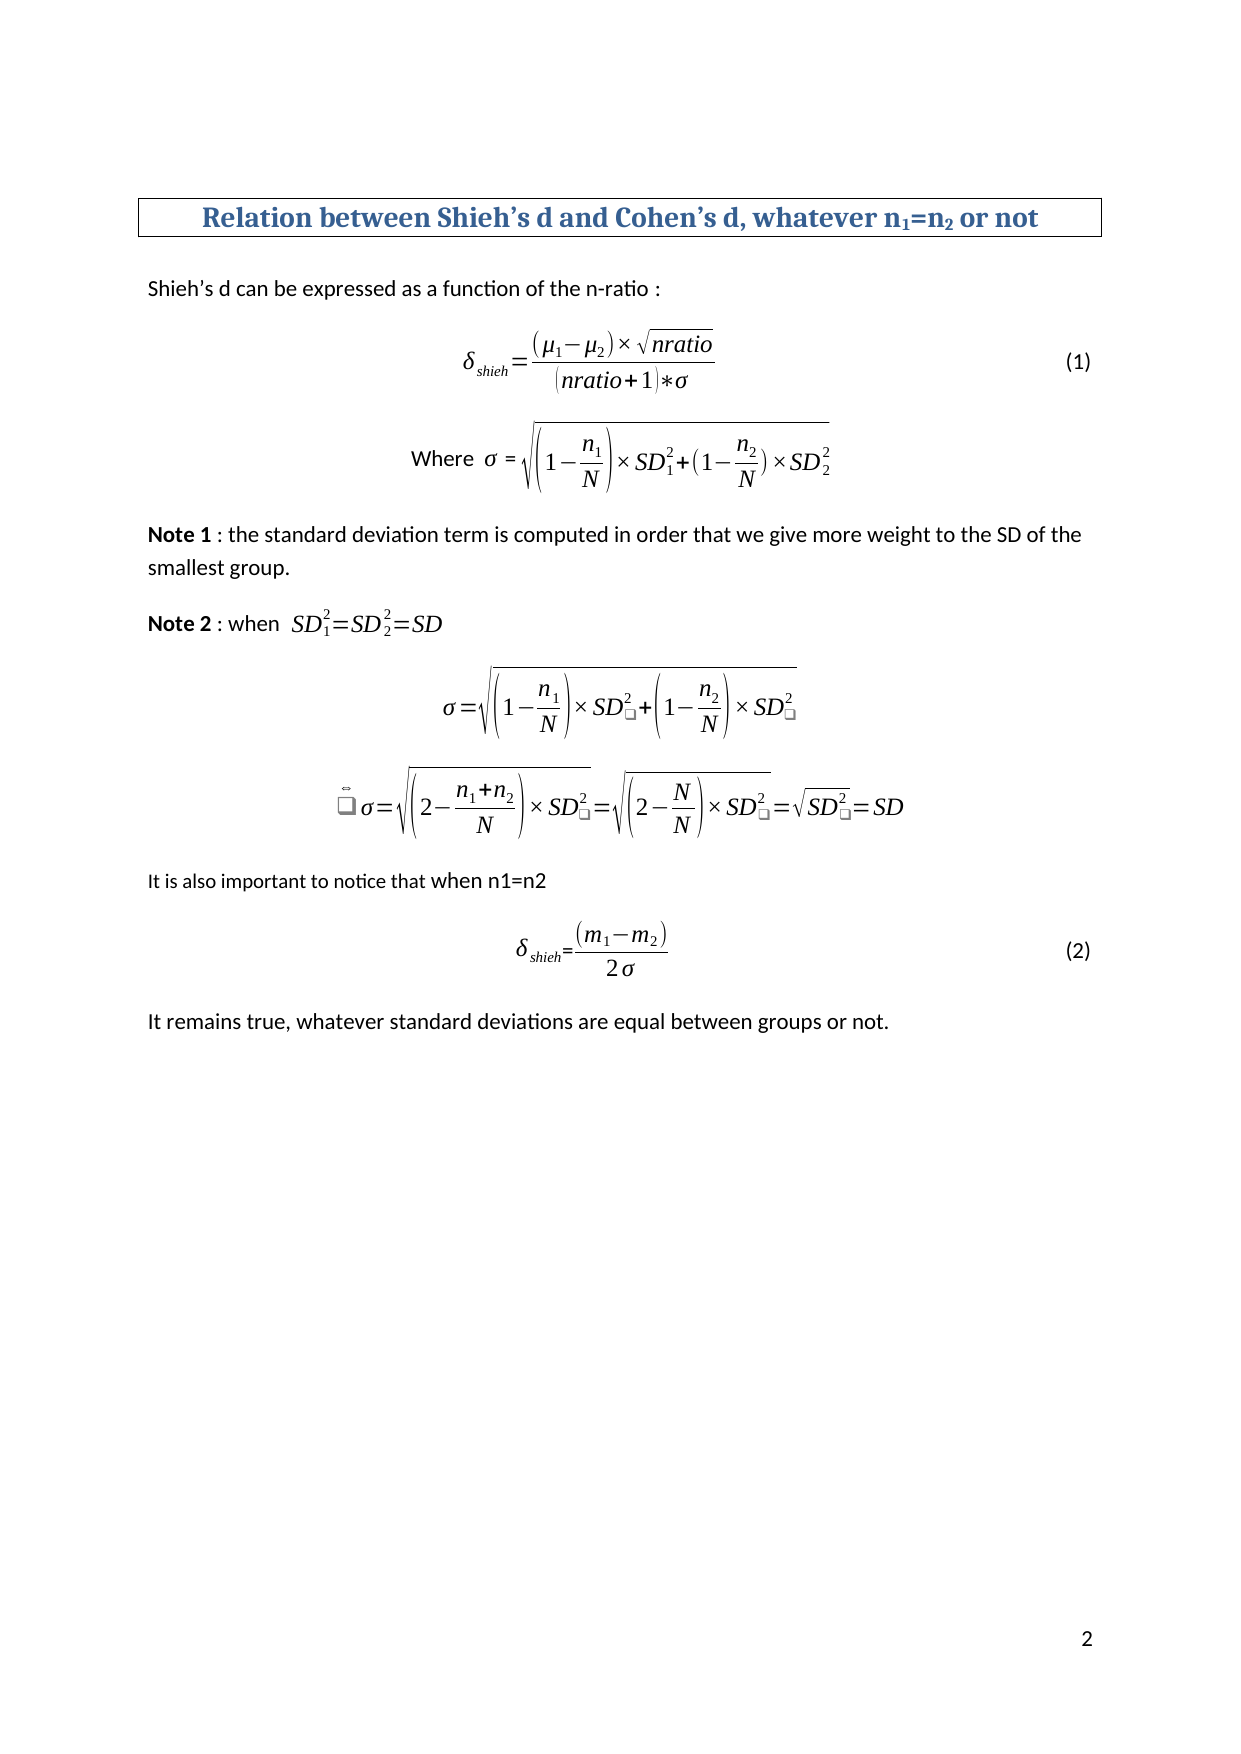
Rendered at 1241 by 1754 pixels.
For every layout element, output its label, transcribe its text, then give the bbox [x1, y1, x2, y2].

text Shieh’s d can be expressed as a function of the n-ratio : [148, 274, 1093, 303]
text (1) [148, 328, 1093, 395]
subtitle Relation between Shieh’s d and Cohen’s d, whatever n1=n2 or not [139, 199, 1101, 236]
text It is also important to notice that when n1=n2 [148, 866, 1093, 894]
text Where = [148, 420, 1093, 496]
text Note 1 : the standard deviation term is computed in order that we give more weight to the SD of the smallest group. [148, 521, 1093, 581]
text = (2) [148, 919, 1093, 982]
text It remains true, whatever standard deviations are equal between groups or not. [148, 1007, 1093, 1035]
text Note 2 : when [148, 606, 1093, 641]
